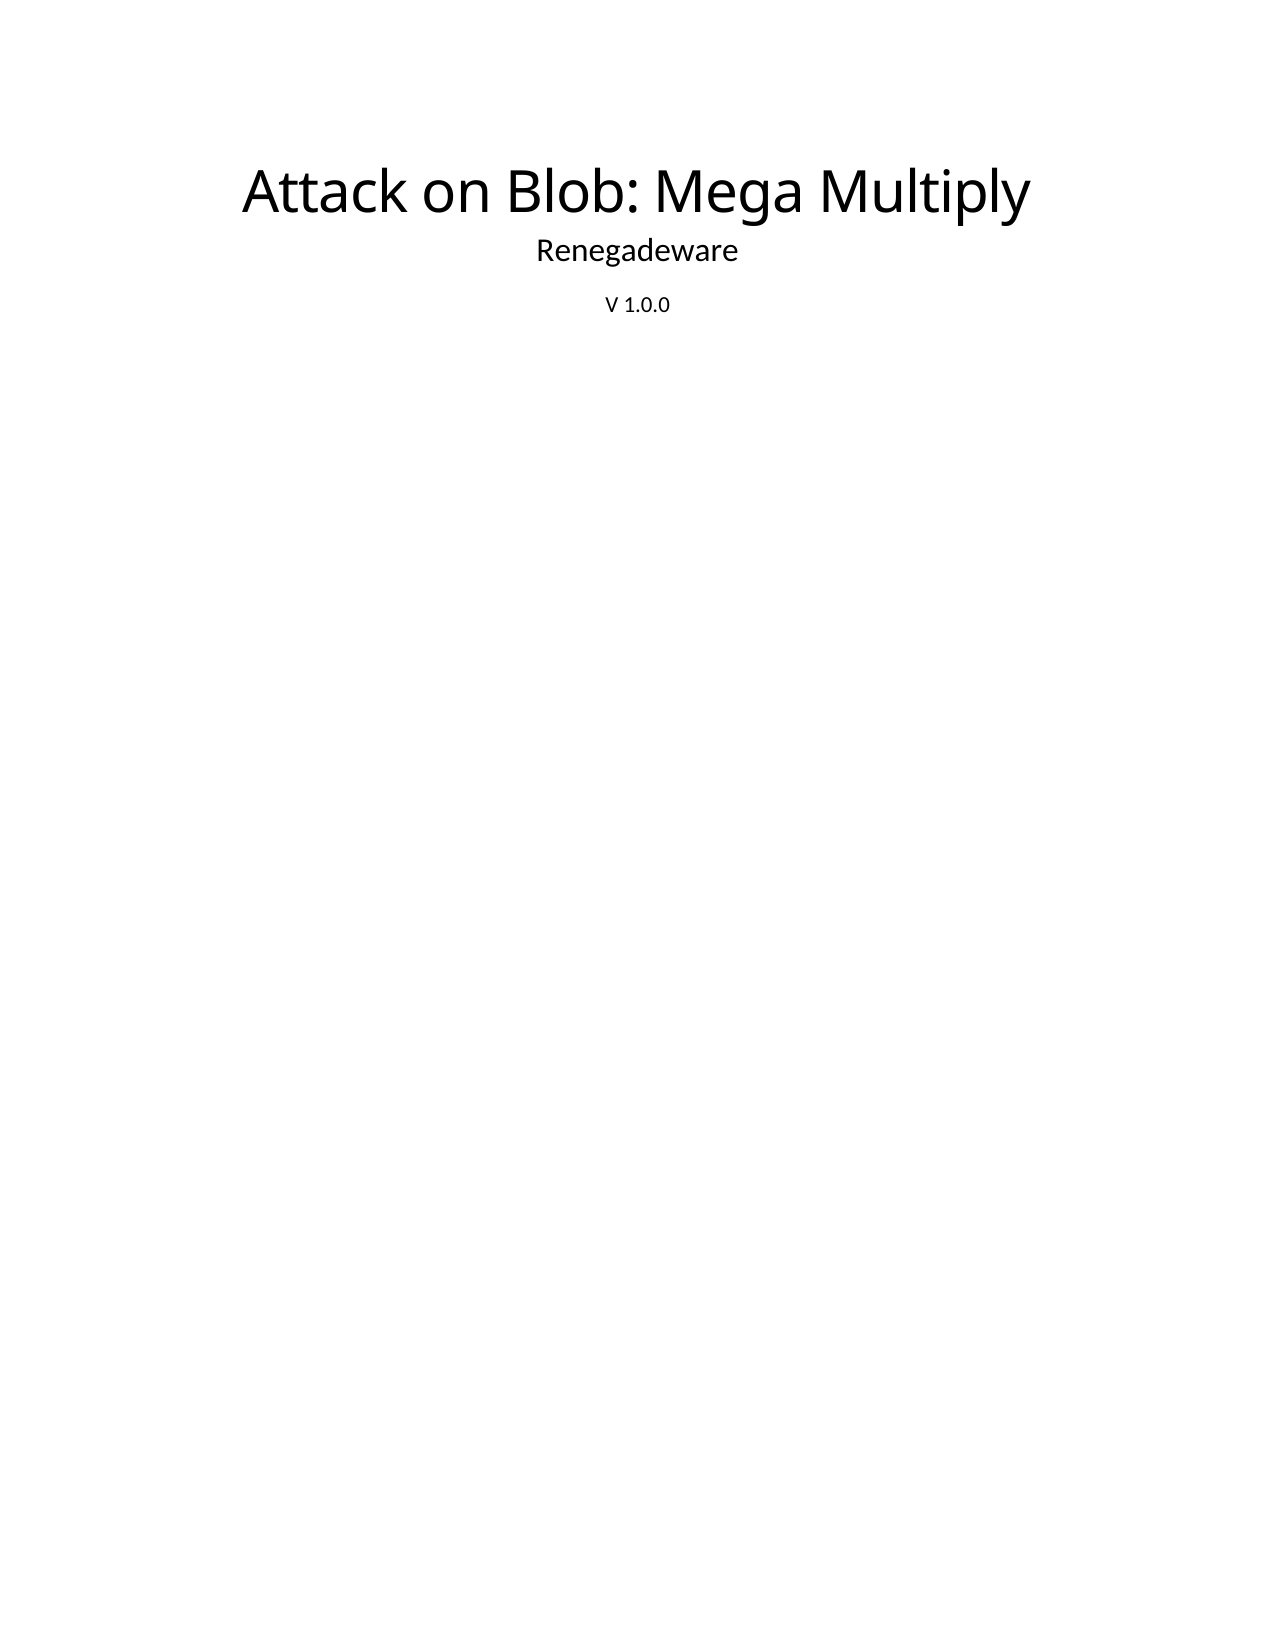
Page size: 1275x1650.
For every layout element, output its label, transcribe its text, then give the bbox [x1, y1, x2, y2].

text V 1.0.0 [150, 290, 1125, 318]
text Renegadeware [150, 229, 1125, 270]
title Attack on Blob: Mega Multiply [150, 150, 1125, 229]
